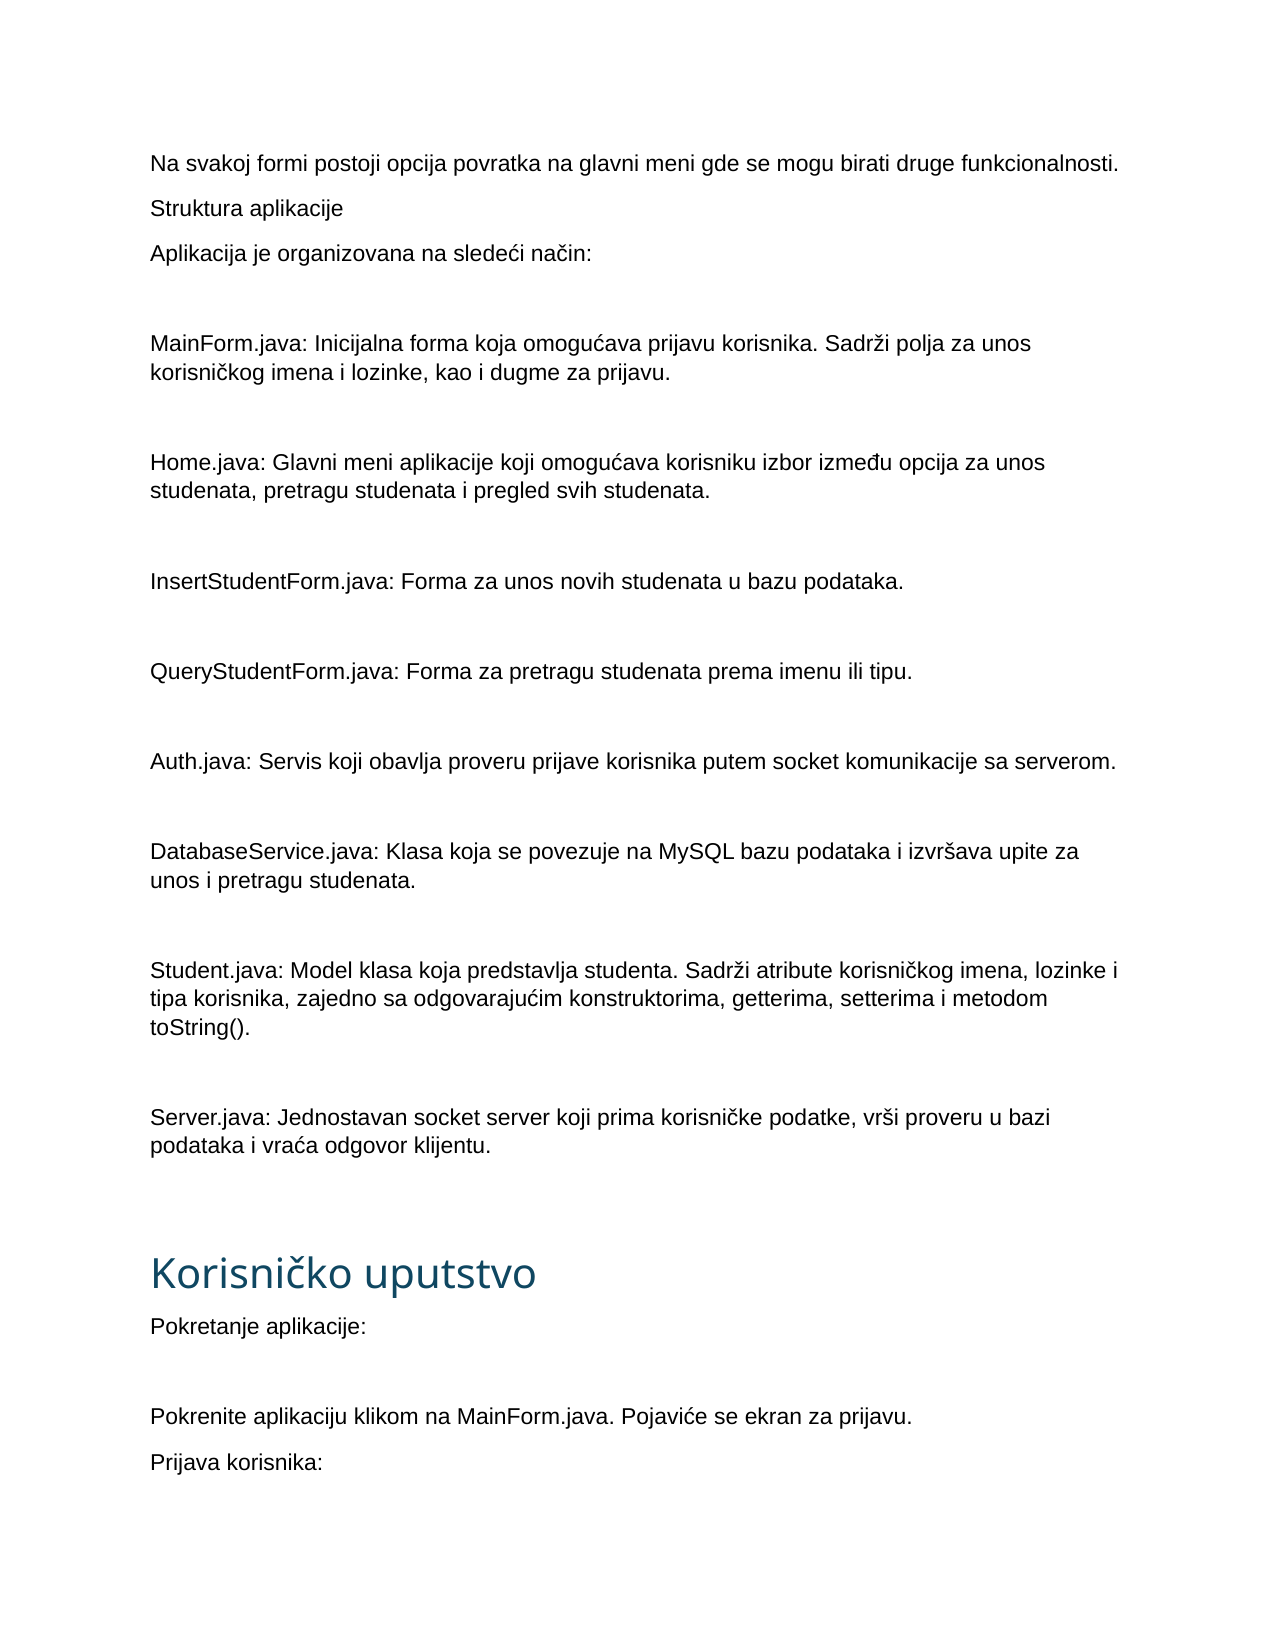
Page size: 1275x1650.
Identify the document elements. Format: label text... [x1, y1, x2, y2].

text DatabaseService.java: Klasa koja se povezuje na MySQL bazu podataka i izvršava upite za unos i pretragu studenata. [150, 838, 1125, 893]
text Na svakoj formi postoji opcija povratka na glavni meni gde se mogu birati druge funkcionalnosti. [150, 150, 1125, 176]
text Home.java: Glavni meni aplikacije koji omogućava korisniku izbor između opcija za unos studenata, pretragu studenata i pregled svih studenata. [150, 449, 1125, 504]
text Server.java: Jednostavan socket server koji prima korisničke podatke, vrši proveru u bazi podataka i vraća odgovor klijentu. [150, 1104, 1125, 1159]
text QueryStudentForm.java: Forma za pretragu studenata prema imenu ili tipu. [150, 658, 1125, 684]
subtitle Korisničko uputstvo [150, 1243, 1125, 1300]
text Struktura aplikacije [150, 195, 1125, 221]
text Aplikacija je organizovana na sledeći način: [150, 240, 1125, 267]
text InsertStudentForm.java: Forma za unos novih studenata u bazu podataka. [150, 568, 1125, 594]
text Pokrenite aplikaciju klikom na MainForm.java. Pojaviće se ekran za prijavu. [150, 1403, 1125, 1430]
text Prijava korisnika: [150, 1448, 1125, 1475]
text Student.java: Model klasa koja predstavlja studenta. Sadrži atribute korisničkog imena, lozinke i tipa korisnika, zajedno sa odgovarajućim konstruktorima, getterima, setterima i metodom toString(). [150, 957, 1125, 1040]
text MainForm.java: Inicijalna forma koja omogućava prijavu korisnika. Sadrži polja za unos korisničkog imena i lozinke, kao i dugme za prijavu. [150, 330, 1125, 385]
text Auth.java: Servis koji obavlja proveru prijave korisnika putem socket komunikacije sa serverom. [150, 748, 1125, 774]
text Pokretanje aplikacije: [150, 1313, 1125, 1339]
